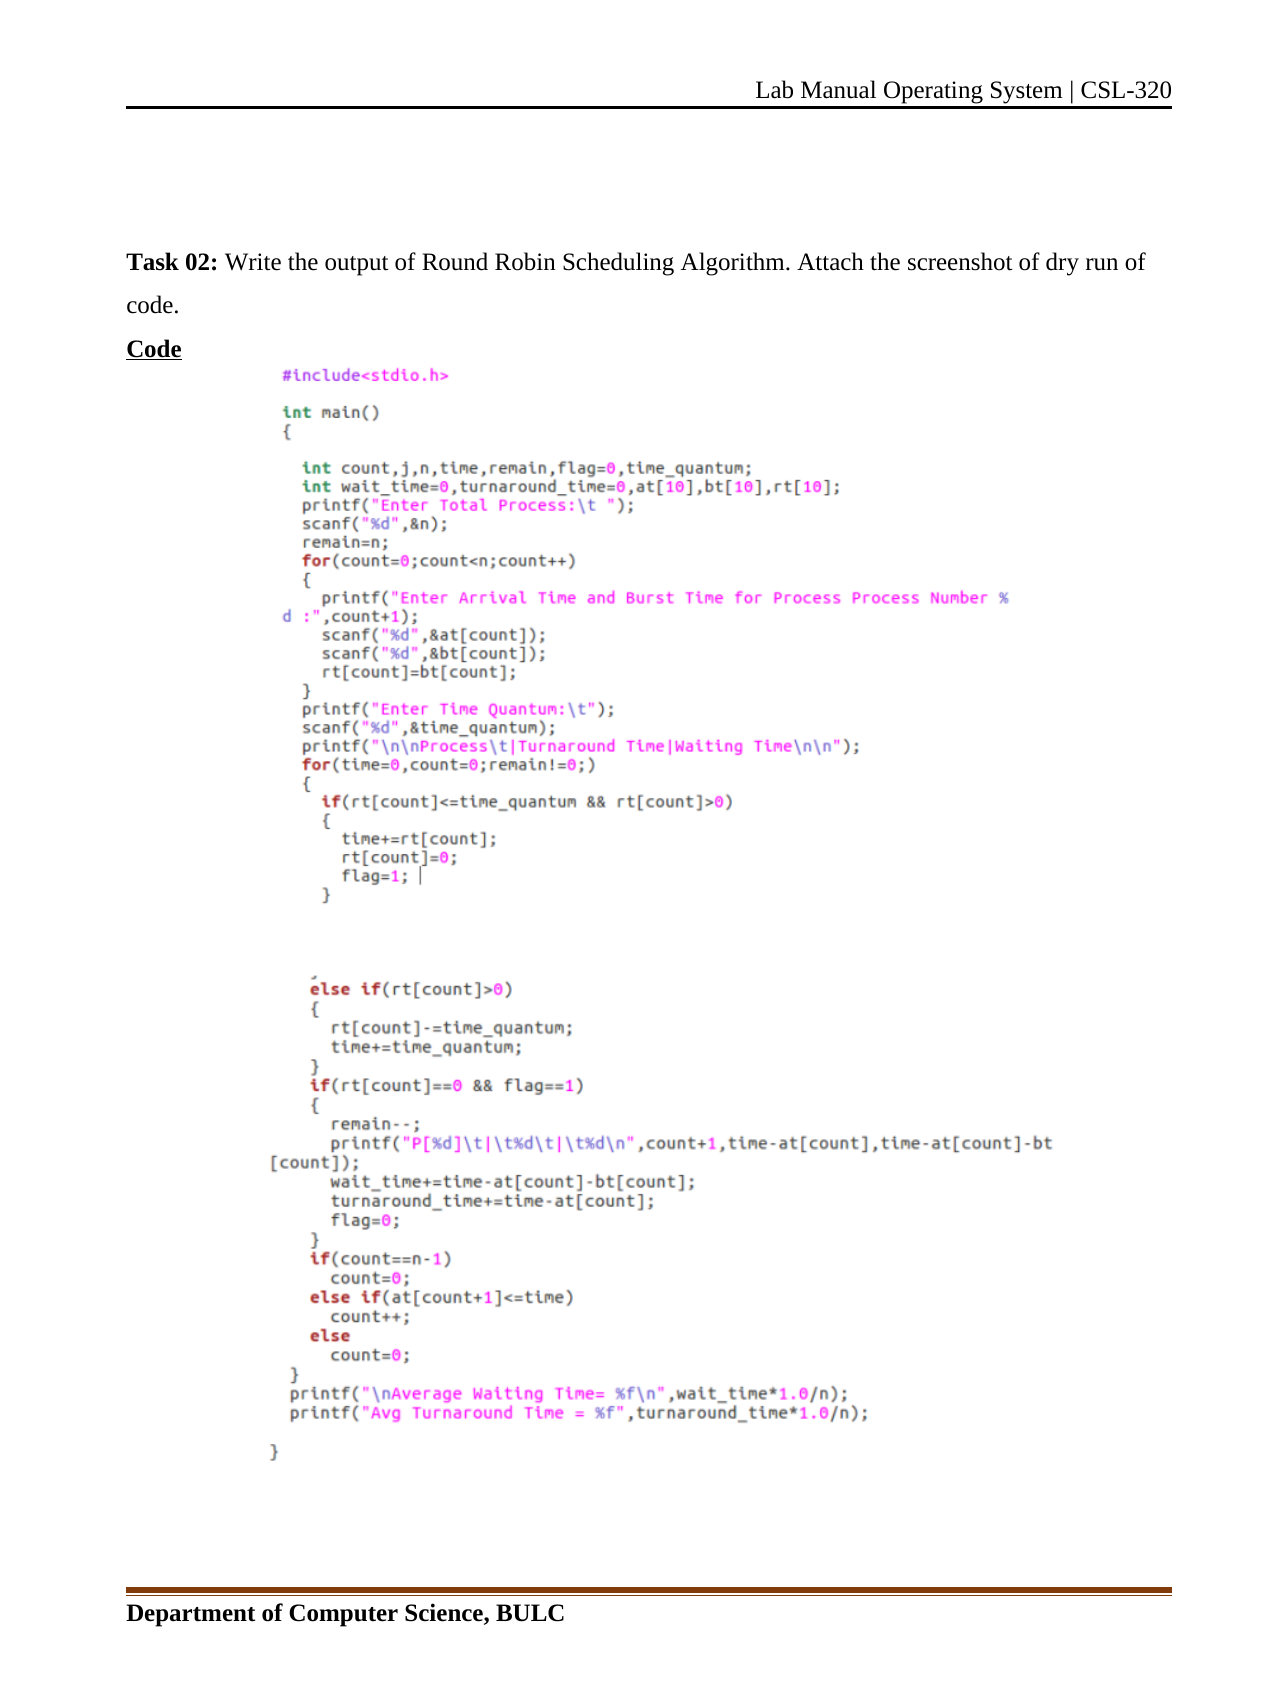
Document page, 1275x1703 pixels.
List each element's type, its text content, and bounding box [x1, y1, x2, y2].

text Code [126, 334, 1172, 362]
subtitle Task 02: Write the output of Round Robin Scheduling Algorithm. Attach the screenshot of dry run of code. [126, 247, 1172, 319]
picture [243, 958, 1055, 1476]
picture [266, 362, 1031, 934]
